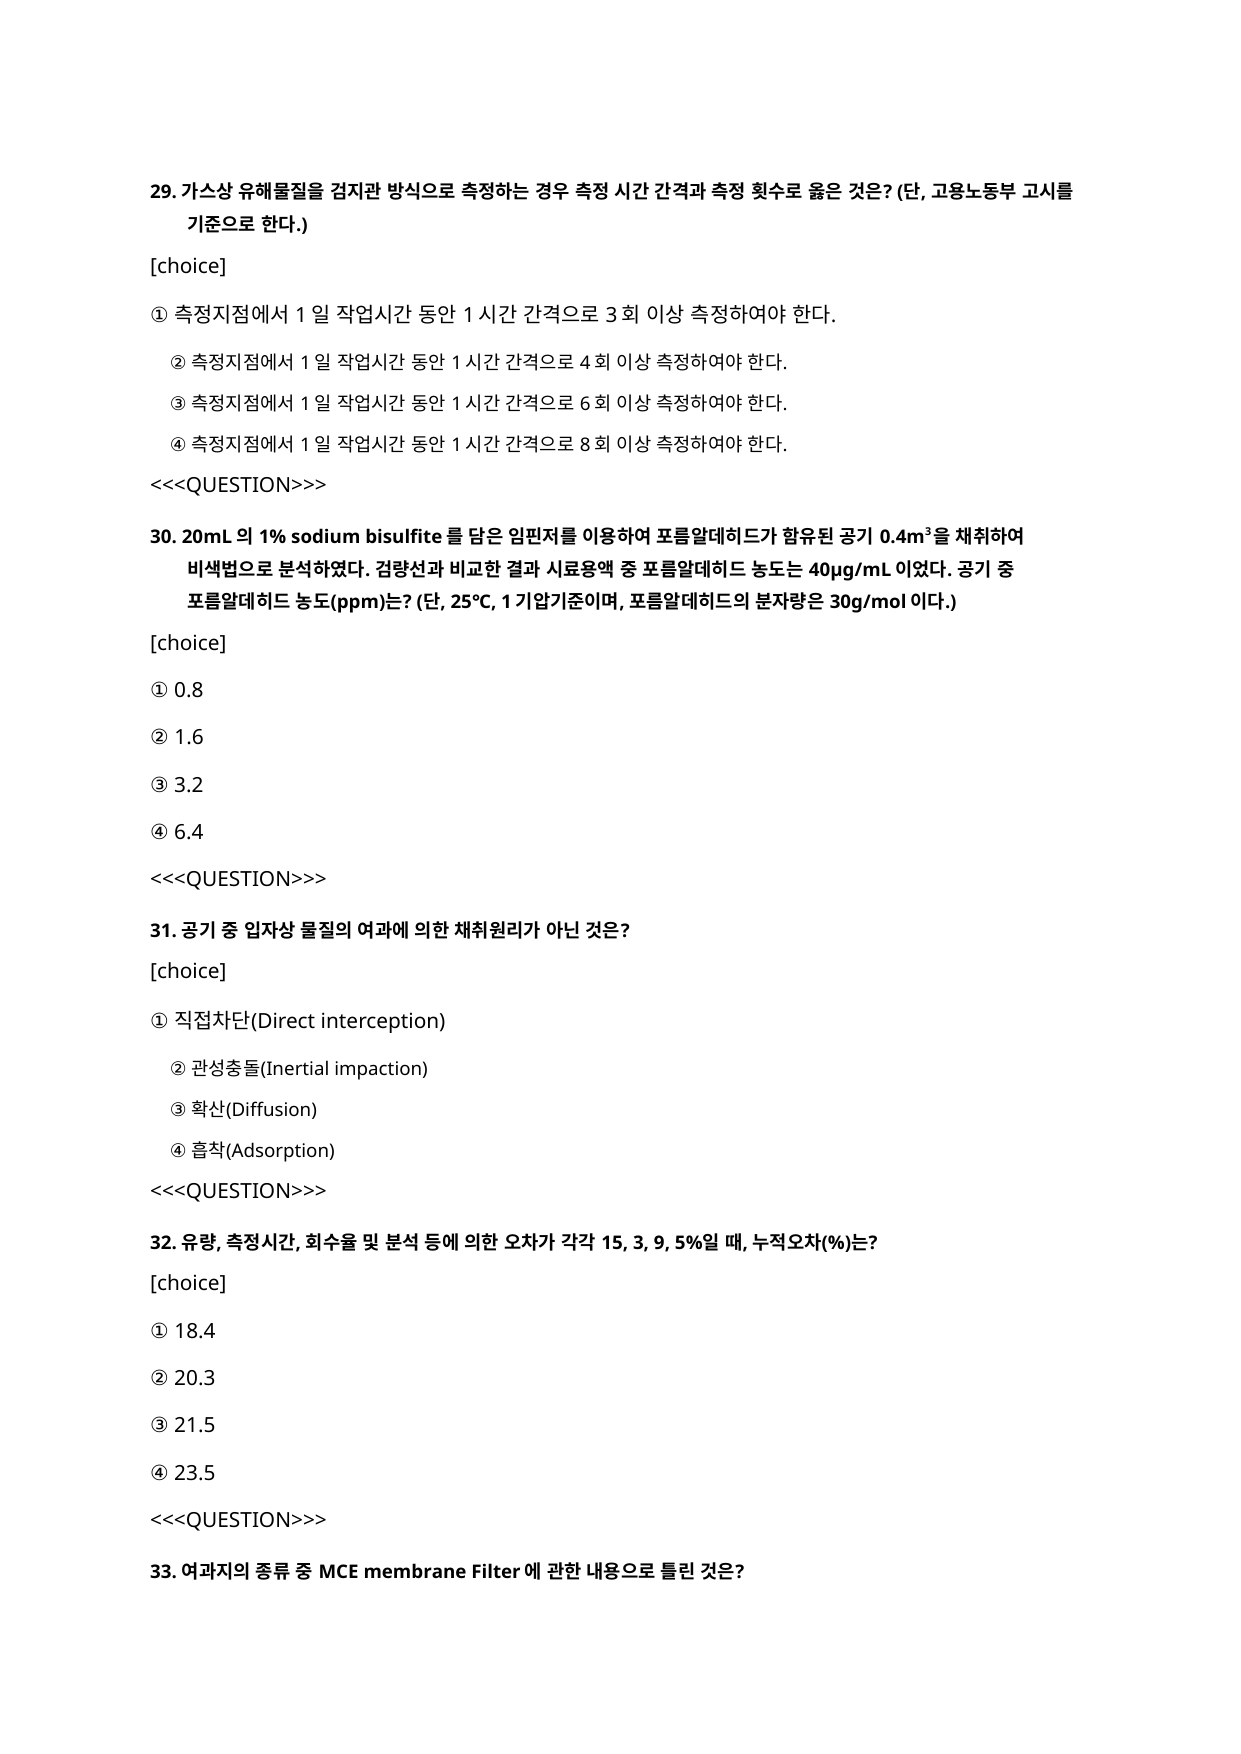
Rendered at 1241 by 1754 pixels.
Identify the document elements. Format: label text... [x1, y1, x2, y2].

text ① 직접차단(Direct interception) [150, 1004, 1090, 1034]
text 31. 공기 중 입자상 물질의 여과에 의한 채취원리가 아닌 것은? [150, 916, 1090, 943]
text <<<QUESTION>>> [150, 470, 1090, 499]
text <<<QUESTION>>> [150, 1176, 1090, 1204]
text ③ 21.5 [150, 1410, 1090, 1439]
text 29. 가스상 유해물질을 검지관 방식으로 측정하는 경우 측정 시간 간격과 측정 횟수로 옳은 것은? (단, 고용노동부 고시를 기준으로 한다.) [150, 177, 1090, 237]
text [choice] [150, 957, 1090, 985]
text ④ 6.4 [150, 817, 1090, 845]
text 30. 20mL의 1% sodium bisulfite를 담은 임핀저를 이용하여 포름알데히드가 함유된 공기 0.4m3을 채취하여 비색법으로 분석하였다. 검량선과 비교한 결과 시료용액 중 포름알데히드 농도는 40μg/mL이었다. 공기 중 포름알데히드 농도(ppm)는? (단, 25℃, 1기압기준이며, 포름알데히드의 분자량은 30g/mol이다.) [150, 522, 1090, 614]
text ④ 측정지점에서 1일 작업시간 동안 1시간 간격으로 8회 이상 측정하여야 한다. [150, 429, 1090, 456]
text ④ 흡착(Adsorption) [150, 1135, 1090, 1162]
text ② 1.6 [150, 722, 1090, 751]
text 32. 유량, 측정시간, 회수율 및 분석 등에 의한 오차가 각각 15, 3, 9, 5%일 때, 누적오차(%)는? [150, 1228, 1090, 1255]
text [choice] [150, 1268, 1090, 1297]
text ② 측정지점에서 1일 작업시간 동안 1시간 간격으로 4회 이상 측정하여야 한다. [150, 347, 1090, 374]
text ④ 23.5 [150, 1458, 1090, 1486]
text [choice] [150, 251, 1090, 279]
text ① 0.8 [150, 675, 1090, 703]
text [choice] [150, 628, 1090, 656]
text ① 측정지점에서 1일 작업시간 동안 1시간 간격으로 3회 이상 측정하여야 한다. [150, 298, 1090, 328]
text ② 20.3 [150, 1363, 1090, 1392]
text 33. 여과지의 종류 중 MCE membrane Filter에 관한 내용으로 틀린 것은? [150, 1556, 1090, 1584]
text ③ 측정지점에서 1일 작업시간 동안 1시간 간격으로 6회 이상 측정하여야 한다. [150, 388, 1090, 416]
text <<<QUESTION>>> [150, 1505, 1090, 1533]
text ③ 3.2 [150, 770, 1090, 798]
text ② 관성충돌(Inertial impaction) [150, 1053, 1090, 1081]
text ① 18.4 [150, 1316, 1090, 1344]
text <<<QUESTION>>> [150, 864, 1090, 893]
text ③ 확산(Diffusion) [150, 1094, 1090, 1121]
